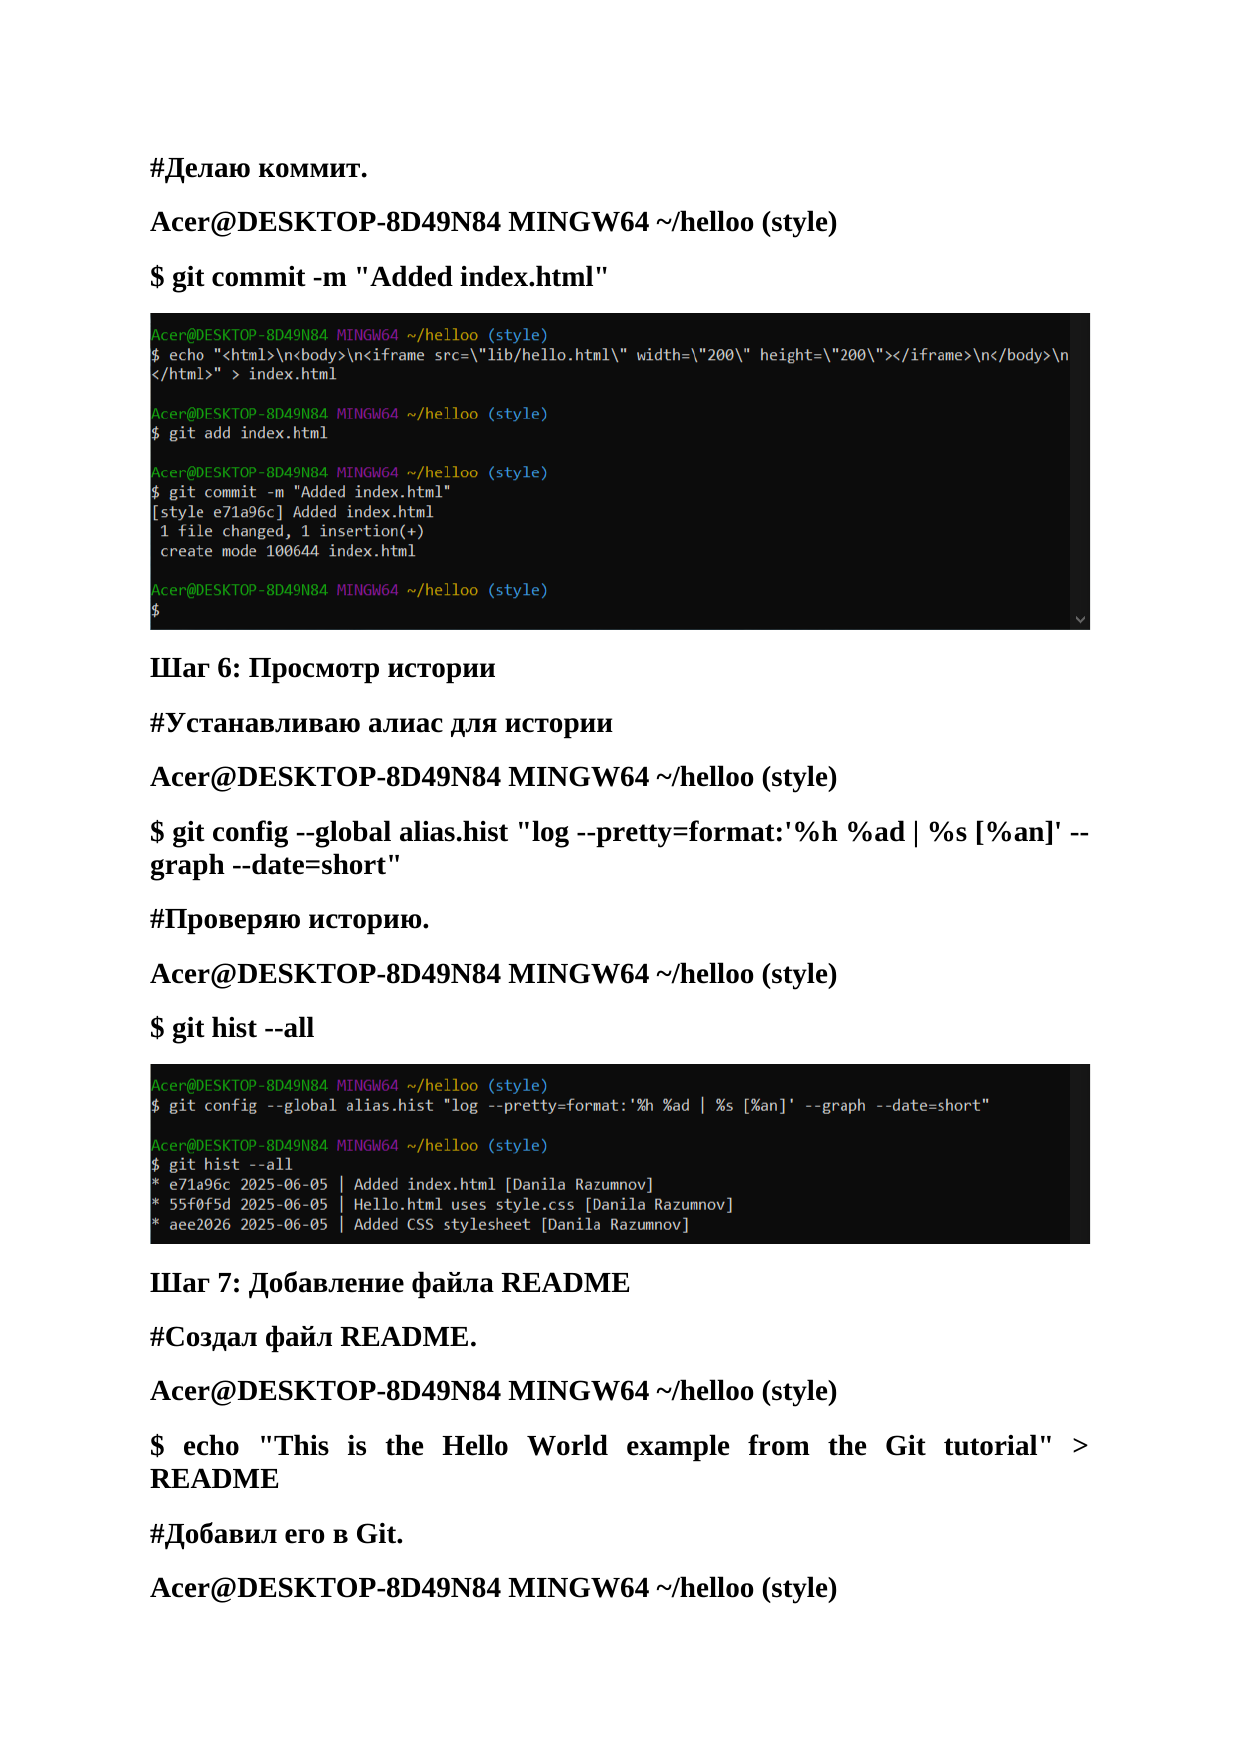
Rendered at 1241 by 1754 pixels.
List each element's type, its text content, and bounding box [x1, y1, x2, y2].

text Acer@DESKTOP-8D49N84 MINGW64 ~/helloo (style) [150, 956, 1090, 989]
text #Проверяю историю. [150, 902, 1090, 935]
text #Делаю коммит. [150, 150, 1090, 183]
text Шаг 7: Добавление файла README [150, 1265, 1090, 1298]
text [150, 1373, 1090, 1407]
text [150, 1570, 1090, 1604]
text Acer@DESKTOP-8D49N84 MINGW64 ~/helloo (style) [150, 759, 1090, 793]
picture [150, 313, 1091, 630]
text #Добавил его в Git. [150, 1516, 1090, 1549]
text #Создал файл README. [150, 1319, 1090, 1353]
text $ git config --global alias.hist "log --pretty=format:'%h %ad | %s [%an]' --graph --date=short" [150, 814, 1090, 881]
text Шаг 6: Просмотр истории [150, 651, 1090, 684]
picture [150, 1064, 1091, 1244]
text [150, 204, 1090, 238]
text #Устанавливаю алиас для истории [150, 705, 1090, 738]
text $ echo "This is the Hello World example from the Git tutorial" > README [150, 1428, 1090, 1495]
text $ git hist --all [150, 1010, 1090, 1044]
text $ git commit -m "Added index.html" [150, 259, 1090, 292]
